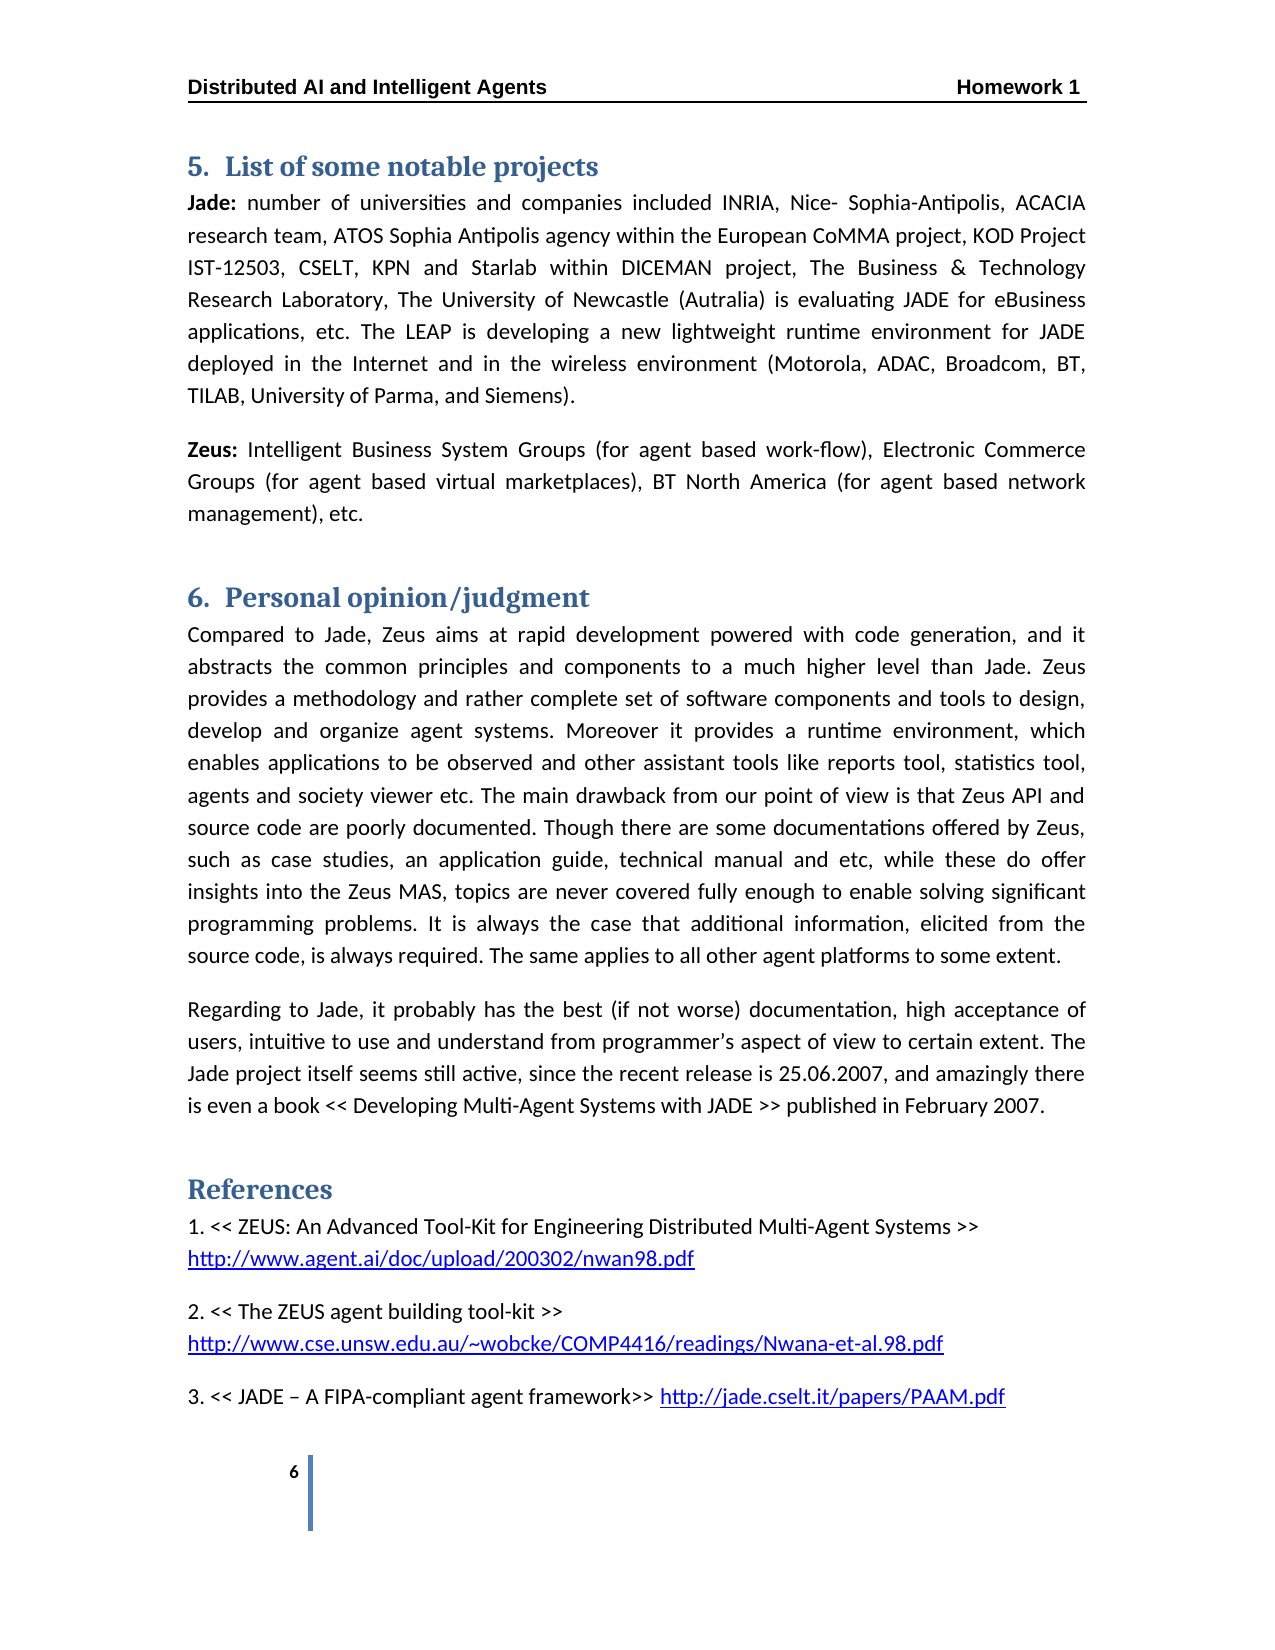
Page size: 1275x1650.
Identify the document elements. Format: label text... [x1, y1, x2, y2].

text Jade: number of universities and companies included INRIA, Nice- Sophia-Antipolis, ACACIA research team, ATOS Sophia Antipolis agency within the European CoMMA project, KOD Project IST-12503, CSELT, KPN and Starlab within DICEMAN project, The Business & Technology Research Laboratory, The University of Newcastle (Autralia) is evaluating JADE for eBusiness applications, etc. The LEAP is developing a new lightweight runtime environment for JADE deployed in the Internet and in the wireless environment (Motorola, ADAC, Broadcom, BT, TILAB, University of Parma, and Siemens). [187, 188, 1087, 410]
text Compared to Jade, Zeus aims at rapid development powered with code generation, and it abstracts the common principles and components to a much higher level than Jade. Zeus provides a methodology and rather complete set of software components and tools to design, develop and organize agent systems. Moreover it provides a runtime environment, which enables applications to be observed and other assistant tools like reports tool, statistics tool, agents and society viewer etc. The main drawback from our point of view is that Zeus API and source code are poorly documented. Though there are some documentations offered by Zeus, such as case studies, an application guide, technical manual and etc, while these do offer insights into the Zeus MAS, topics are never covered fully enough to enable solving significant programming problems. It is always the case that additional information, elicited from the source code, is always required. The same applies to all other agent platforms to some extent. [187, 620, 1087, 970]
text Regarding to Jade, it probably has the best (if not worse) documentation, high acceptance of users, intuitive to use and understand from programmer’s aspect of view to certain extent. The Jade project itself seems still active, since the recent release is 25.06.2007, and amazingly there is even a book << Developing Multi-Agent Systems with JADE >> published in February 2007. [187, 995, 1087, 1119]
text 3. << JADE – A FIPA-compliant agent framework>> http://jade.cselt.it/papers/PAAM.pdf [187, 1382, 1087, 1410]
text Zeus: Intelligent Business System Groups (for agent based work-flow), Electronic Commerce Groups (for agent based virtual marketplaces), BT North America (for agent based network management), etc. [187, 435, 1087, 527]
text 2. << The ZEUS agent building tool-kit >> http://www.cse.unsw.edu.au/~wobcke/COMP4416/readings/Nwana-et-al.98.pdf [187, 1297, 1087, 1357]
text 1. << ZEUS: An Advanced Tool-Kit for Engineering Distributed Multi-Agent Systems >> http://www.agent.ai/doc/upload/200302/nwan98.pdf [187, 1212, 1087, 1272]
subtitle Personal opinion/judgment [187, 581, 1087, 615]
subtitle List of some notable projects [187, 150, 1087, 183]
subtitle References [187, 1173, 1087, 1207]
